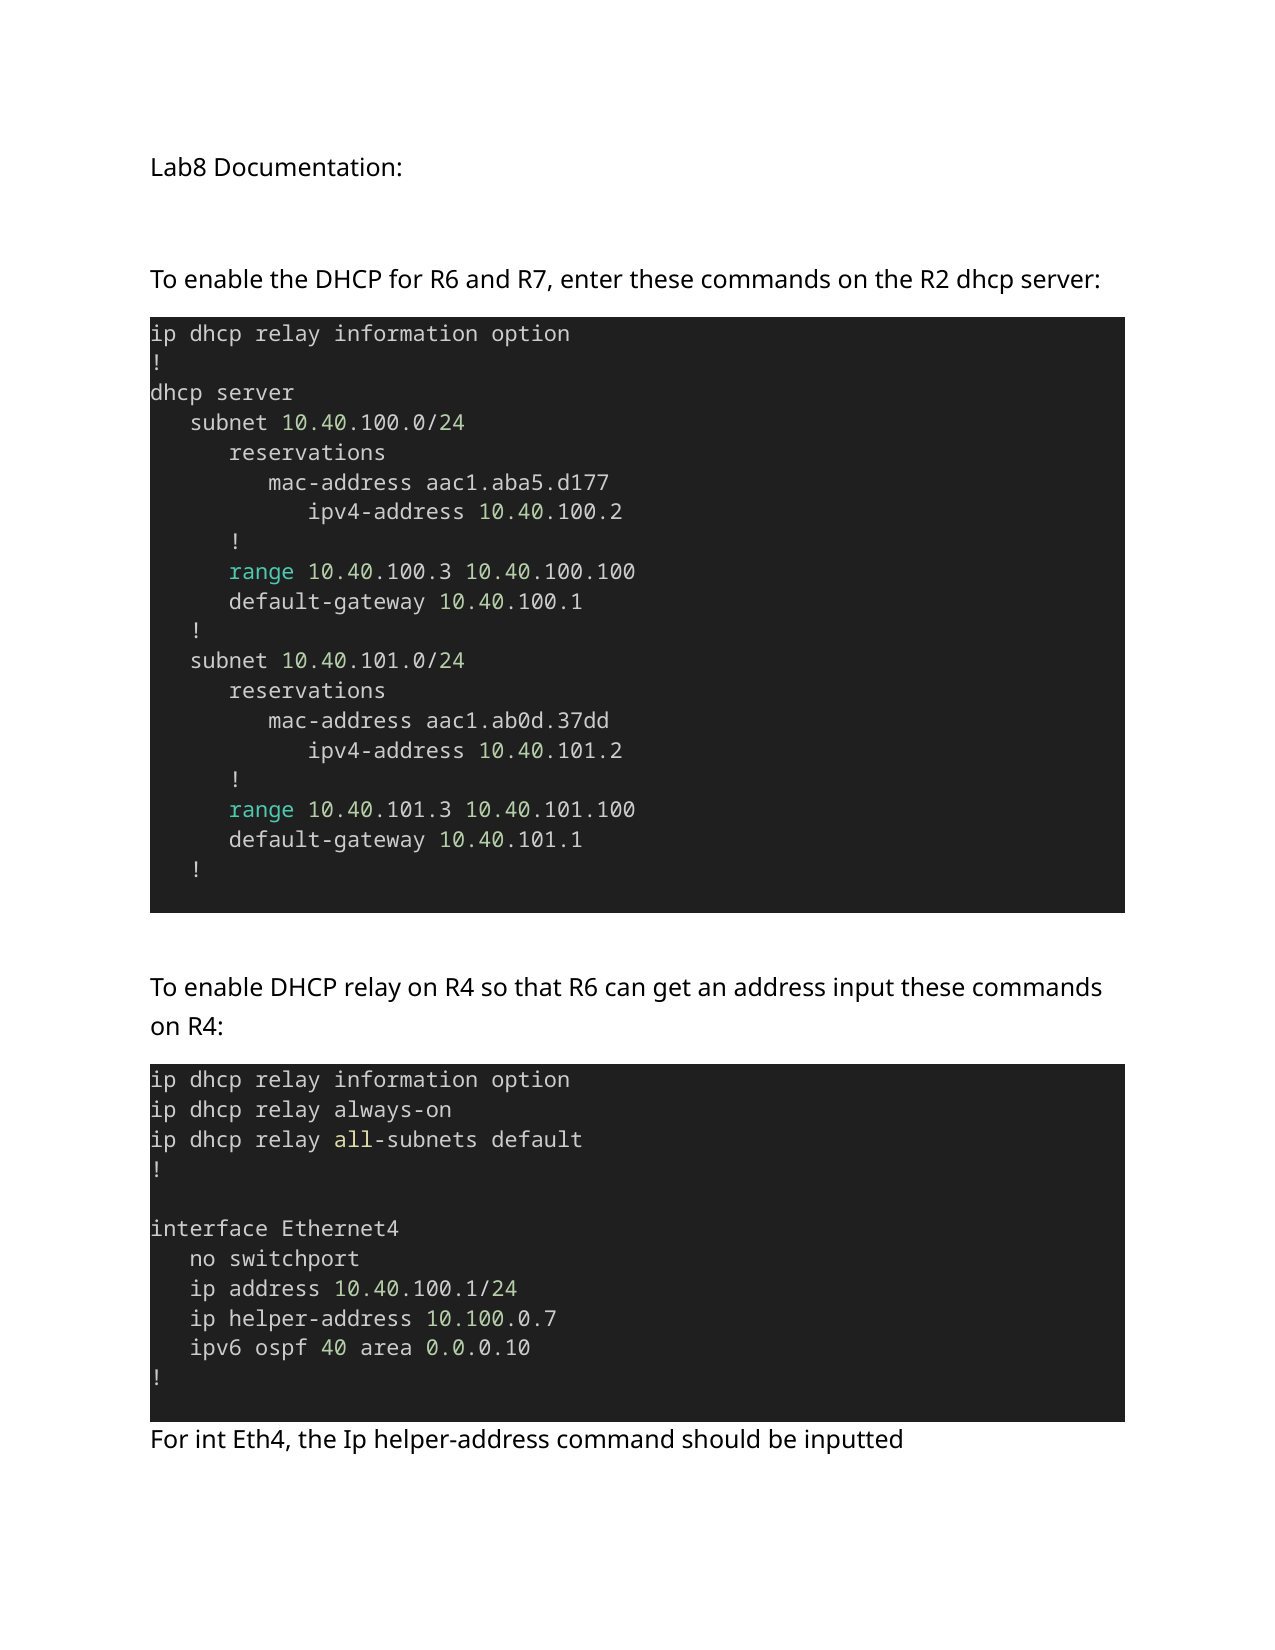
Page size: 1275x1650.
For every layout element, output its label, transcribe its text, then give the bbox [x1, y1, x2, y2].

text To enable DHCP relay on R4 so that R6 can get an address input these commands on R4: [150, 969, 1125, 1042]
text ! [150, 1362, 1125, 1392]
text ip dhcp relay all-subnets default [150, 1124, 1125, 1153]
text ! [150, 1153, 1125, 1183]
text ip dhcp relay information option [150, 317, 1125, 347]
text ! [150, 526, 1125, 556]
text ! [150, 347, 1125, 377]
text To enable the DHCP for R6 and R7, enter these commands on the R2 dhcp server: [150, 262, 1125, 296]
text ipv6 ospf 40 area 0.0.0.10 [150, 1332, 1125, 1362]
text ip address 10.40.100.1/24 [150, 1273, 1125, 1302]
text dhcp server [150, 377, 1125, 407]
text ip helper-address 10.100.0.7 [150, 1302, 1125, 1332]
text For int Eth4, the Ip helper-address command should be inputted [150, 1422, 1125, 1456]
text subnet 10.40.101.0/24 [150, 645, 1125, 675]
text mac-address aac1.ab0d.37dd [150, 705, 1125, 734]
text Lab8 Documentation: [150, 150, 1125, 184]
text reservations [150, 675, 1125, 705]
text reservations [150, 437, 1125, 466]
text ipv4-address 10.40.100.2 [150, 496, 1125, 526]
text ip dhcp relay always-on [150, 1094, 1125, 1124]
text ! [150, 854, 1125, 883]
text ip dhcp relay information option [150, 1064, 1125, 1094]
text ipv4-address 10.40.101.2 [150, 734, 1125, 764]
text ! [150, 615, 1125, 645]
text interface Ethernet4 [150, 1213, 1125, 1243]
text range 10.40.100.3 10.40.100.100 [150, 556, 1125, 586]
text ! [150, 764, 1125, 794]
text mac-address aac1.aba5.d177 [150, 466, 1125, 496]
text no switchport [150, 1243, 1125, 1273]
text subnet 10.40.100.0/24 [150, 407, 1125, 437]
text default-gateway 10.40.100.1 [150, 586, 1125, 615]
text range 10.40.101.3 10.40.101.100 [150, 794, 1125, 824]
text default-gateway 10.40.101.1 [150, 824, 1125, 854]
